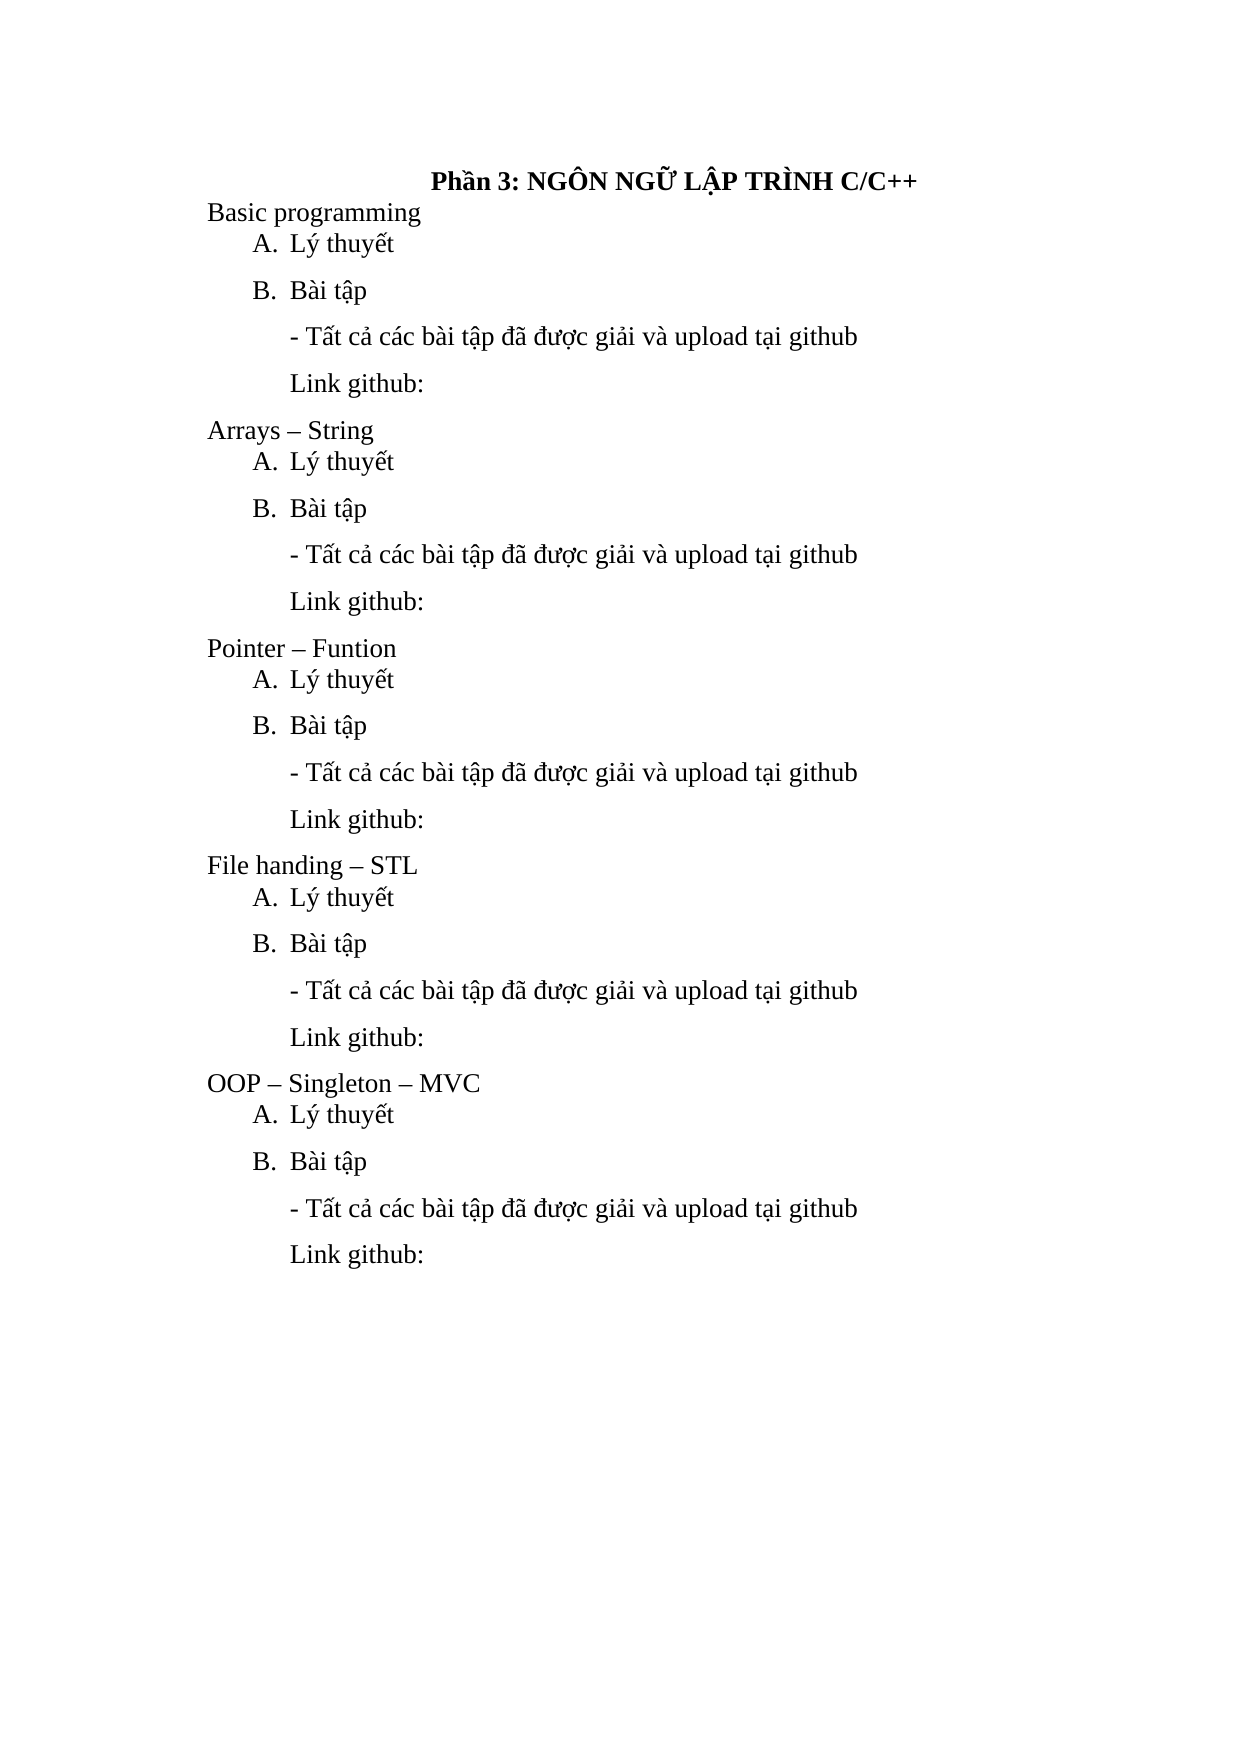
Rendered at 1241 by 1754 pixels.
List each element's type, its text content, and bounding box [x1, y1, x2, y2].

list Lý thuyết [252, 227, 1182, 258]
list Bài tập [252, 274, 1182, 305]
subtitle File handing – STL [207, 849, 1182, 881]
list Link github: [289, 585, 1182, 616]
list Lý thuyết [252, 881, 1182, 912]
list Bài tập [252, 927, 1182, 958]
list Bài tập [252, 709, 1182, 741]
subtitle Basic programming [207, 196, 1182, 227]
subtitle Phần 3: NGÔN NGỮ LẬP TRÌNH C/C++ [167, 165, 1182, 196]
text Link github: [289, 1021, 1182, 1052]
text - Tất cả các bài tập đã được giải và upload tại github [289, 321, 1182, 352]
text - Tất cả các bài tập đã được giải và upload tại github [289, 974, 1182, 1005]
text Link github: [289, 803, 1182, 834]
list Bài tập [252, 1145, 1182, 1176]
subtitle Arrays – String [207, 414, 1182, 445]
subtitle OOP – Singleton – MVC [207, 1067, 1182, 1098]
subtitle Pointer – Funtion [207, 632, 1182, 663]
list - Tất cả các bài tập đã được giải và upload tại github [289, 538, 1182, 569]
list Lý thuyết [252, 663, 1182, 694]
text - Tất cả các bài tập đã được giải và upload tại github [289, 1192, 1182, 1223]
text Link github: [289, 1238, 1182, 1269]
text - Tất cả các bài tập đã được giải và upload tại github [289, 756, 1182, 787]
list Lý thuyết [252, 445, 1182, 476]
list Bài tập [252, 492, 1182, 523]
list Lý thuyết [252, 1098, 1182, 1129]
text Link github: [289, 367, 1182, 398]
